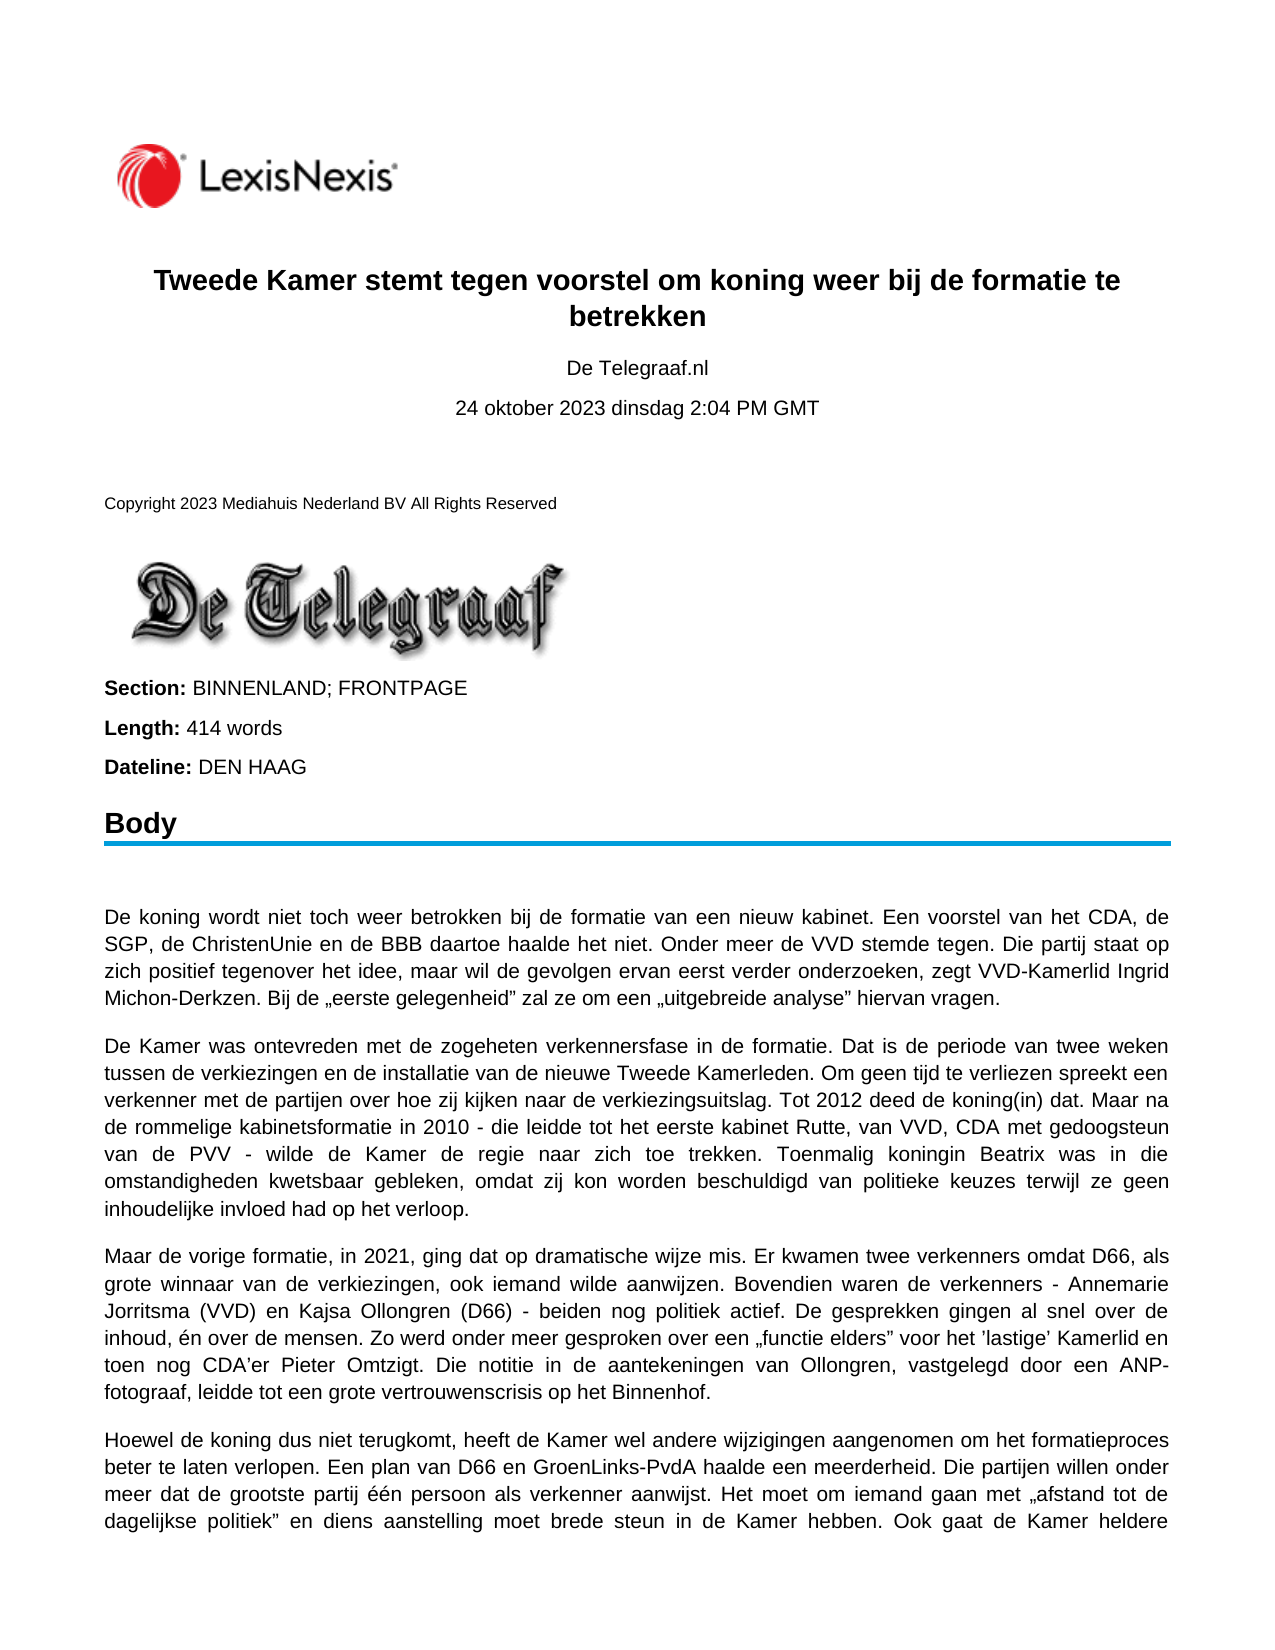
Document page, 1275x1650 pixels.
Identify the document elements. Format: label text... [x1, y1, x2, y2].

text De koning wordt niet toch weer betrokken bij de formatie van een nieuw kabinet. Een voorstel van het CDA, de SGP, de ChristenUnie en de BBB daartoe haalde het niet. Onder meer de VVD stemde tegen. Die partij staat op zich positief tegenover het idee, maar wil de gevolgen ervan eerst verder onderzoeken, zegt VVD-Kamerlid Ingrid Michon-Derkzen. Bij de „eerste gelegenheid” zal ze om een „uitgebreide analyse” hiervan vragen. [104, 902, 1171, 1010]
text Copyright 2023 Mediahuis Nederland BV All Rights Reserved [104, 461, 1171, 513]
text Body [104, 804, 1171, 839]
text 24 oktober 2023 dinsdag 2:04 PM GMT [104, 393, 1171, 420]
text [104, 1424, 1171, 1533]
text Dateline: DEN HAAG [104, 752, 1171, 779]
picture [104, 144, 412, 208]
text Maar de vorige formatie, in 2021, ging dat op dramatische wijze mis. Er kwamen twee verkenners omdat D66, als grote winnaar van de verkiezingen, ook iemand wilde aanwijzen. Bovendien waren de verkenners - Annemarie Jorritsma (VVD) en Kajsa Ollongren (D66) - beiden nog politiek actief. De gesprekken gingen al snel over de inhoud, én over de mensen. Zo werd onder meer gesproken over een „functie elders” voor het ’lastige’ Kamerlid en toen nog CDA’er Pieter Omtzigt. Die notitie in de aantekeningen van Ollongren, vastgelegd door een ANP-fotograaf, leidde tot een grote vertrouwenscrisis op het Binnenhof. [104, 1241, 1171, 1404]
text De Telegraaf.nl [104, 353, 1171, 380]
subtitle Tweede Kamer stemt tegen voorstel om koning weer bij de formatie te betrekken [104, 261, 1171, 332]
text Section: BINNENLAND; FRONTPAGE [104, 673, 1171, 700]
text De Kamer was ontevreden met de zogeheten verkennersfase in de formatie. Dat is de periode van twee weken tussen de verkiezingen en de installatie van de nieuwe Tweede Kamerleden. Om geen tijd te verliezen spreekt een verkenner met de partijen over hoe zij kijken naar de verkiezingsuitslag. Tot 2012 deed de koning(in) dat. Maar na de rommelige kabinetsformatie in 2010 - die leidde tot het eerste kabinet Rutte, van VVD, CDA met gedoogsteun van de PVV - wilde de Kamer de regie naar zich toe trekken. Toenmalig koningin Beatrix was in die omstandigheden kwetsbaar gebleken, omdat zij kon worden beschuldigd van politieke keuzes terwijl ze geen inhoudelijke invloed had op het verloop. [104, 1031, 1171, 1220]
text Length: 414 words [104, 712, 1171, 739]
